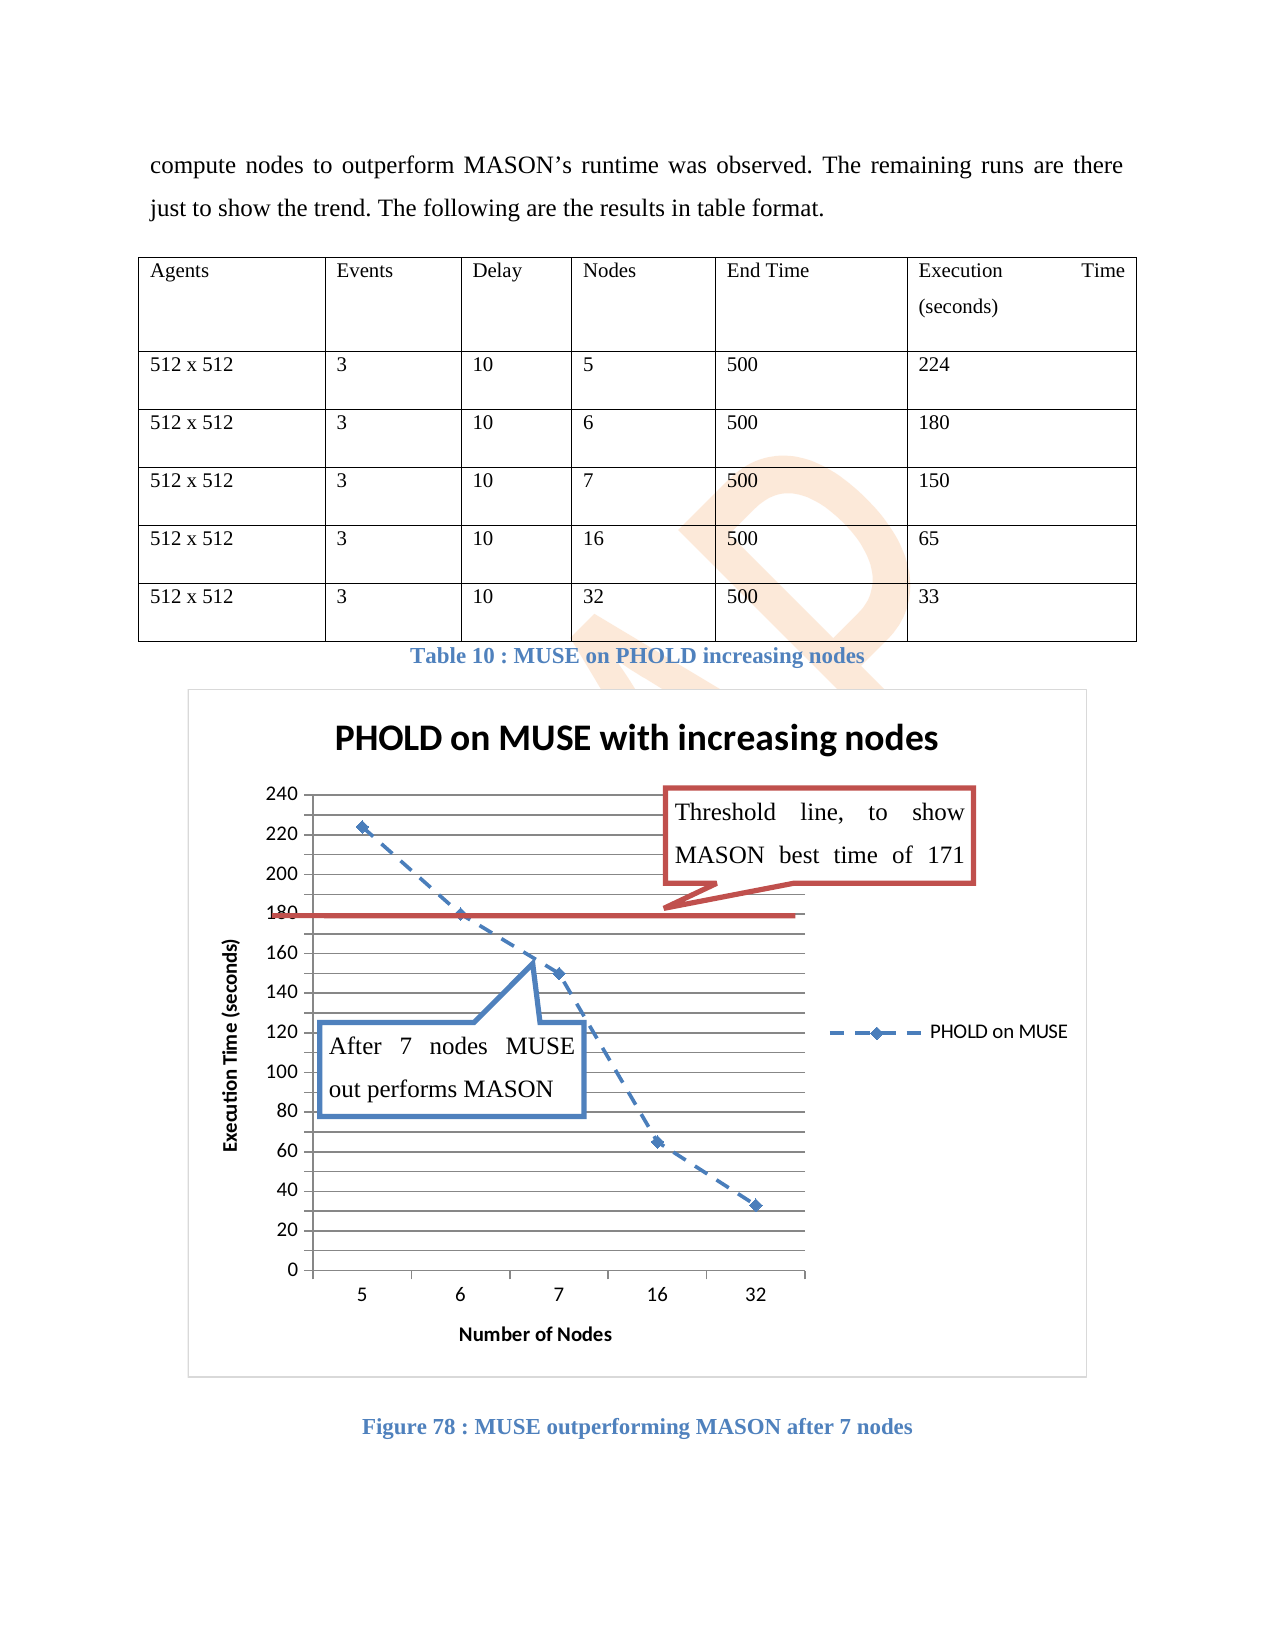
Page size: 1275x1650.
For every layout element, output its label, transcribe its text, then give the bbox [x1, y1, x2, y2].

table_cell 512 x 512 [139, 526, 325, 583]
table_cell 10 [462, 352, 571, 409]
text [150, 150, 1125, 222]
table_cell 32 [572, 584, 715, 641]
table_cell 180 [908, 410, 1136, 467]
table_cell 10 [462, 526, 571, 583]
table_cell 6 [572, 410, 715, 467]
table_cell 512 x 512 [139, 410, 325, 467]
table_cell 500 [716, 352, 907, 409]
table_cell 500 [716, 526, 907, 583]
table_cell 5 [572, 352, 715, 409]
table_cell 7 [572, 468, 715, 525]
table_cell 150 [908, 468, 1136, 525]
table_cell 224 [908, 352, 1136, 409]
table_header Events [326, 258, 461, 351]
table_header Agents [139, 258, 325, 351]
table_header Nodes [572, 258, 715, 351]
table_cell 512 x 512 [139, 584, 325, 641]
table_cell 10 [462, 410, 571, 467]
table_cell 3 [326, 410, 461, 467]
table_cell 3 [326, 468, 461, 525]
table_cell 500 [716, 584, 907, 641]
table_cell 512 x 512 [139, 352, 325, 409]
table_cell 3 [326, 526, 461, 583]
table_cell 16 [572, 526, 715, 583]
table_cell 65 [908, 526, 1136, 583]
table_cell 512 x 512 [139, 468, 325, 525]
text Table 10 : MUSE on PHOLD increasing nodes [150, 642, 1125, 668]
table_cell 3 [326, 352, 461, 409]
text Figure 78 : MUSE outperforming MASON after 7 nodes [150, 1413, 1125, 1439]
table_cell 500 [716, 410, 907, 467]
table_header End Time [716, 258, 907, 351]
table_cell 10 [462, 468, 571, 525]
table_cell 33 [908, 584, 1136, 641]
table_header Execution Time (seconds) [908, 258, 1136, 351]
table_cell 500 [716, 468, 907, 525]
table_cell 10 [462, 584, 571, 641]
table_header Delay [462, 258, 571, 351]
table_cell 3 [326, 584, 461, 641]
